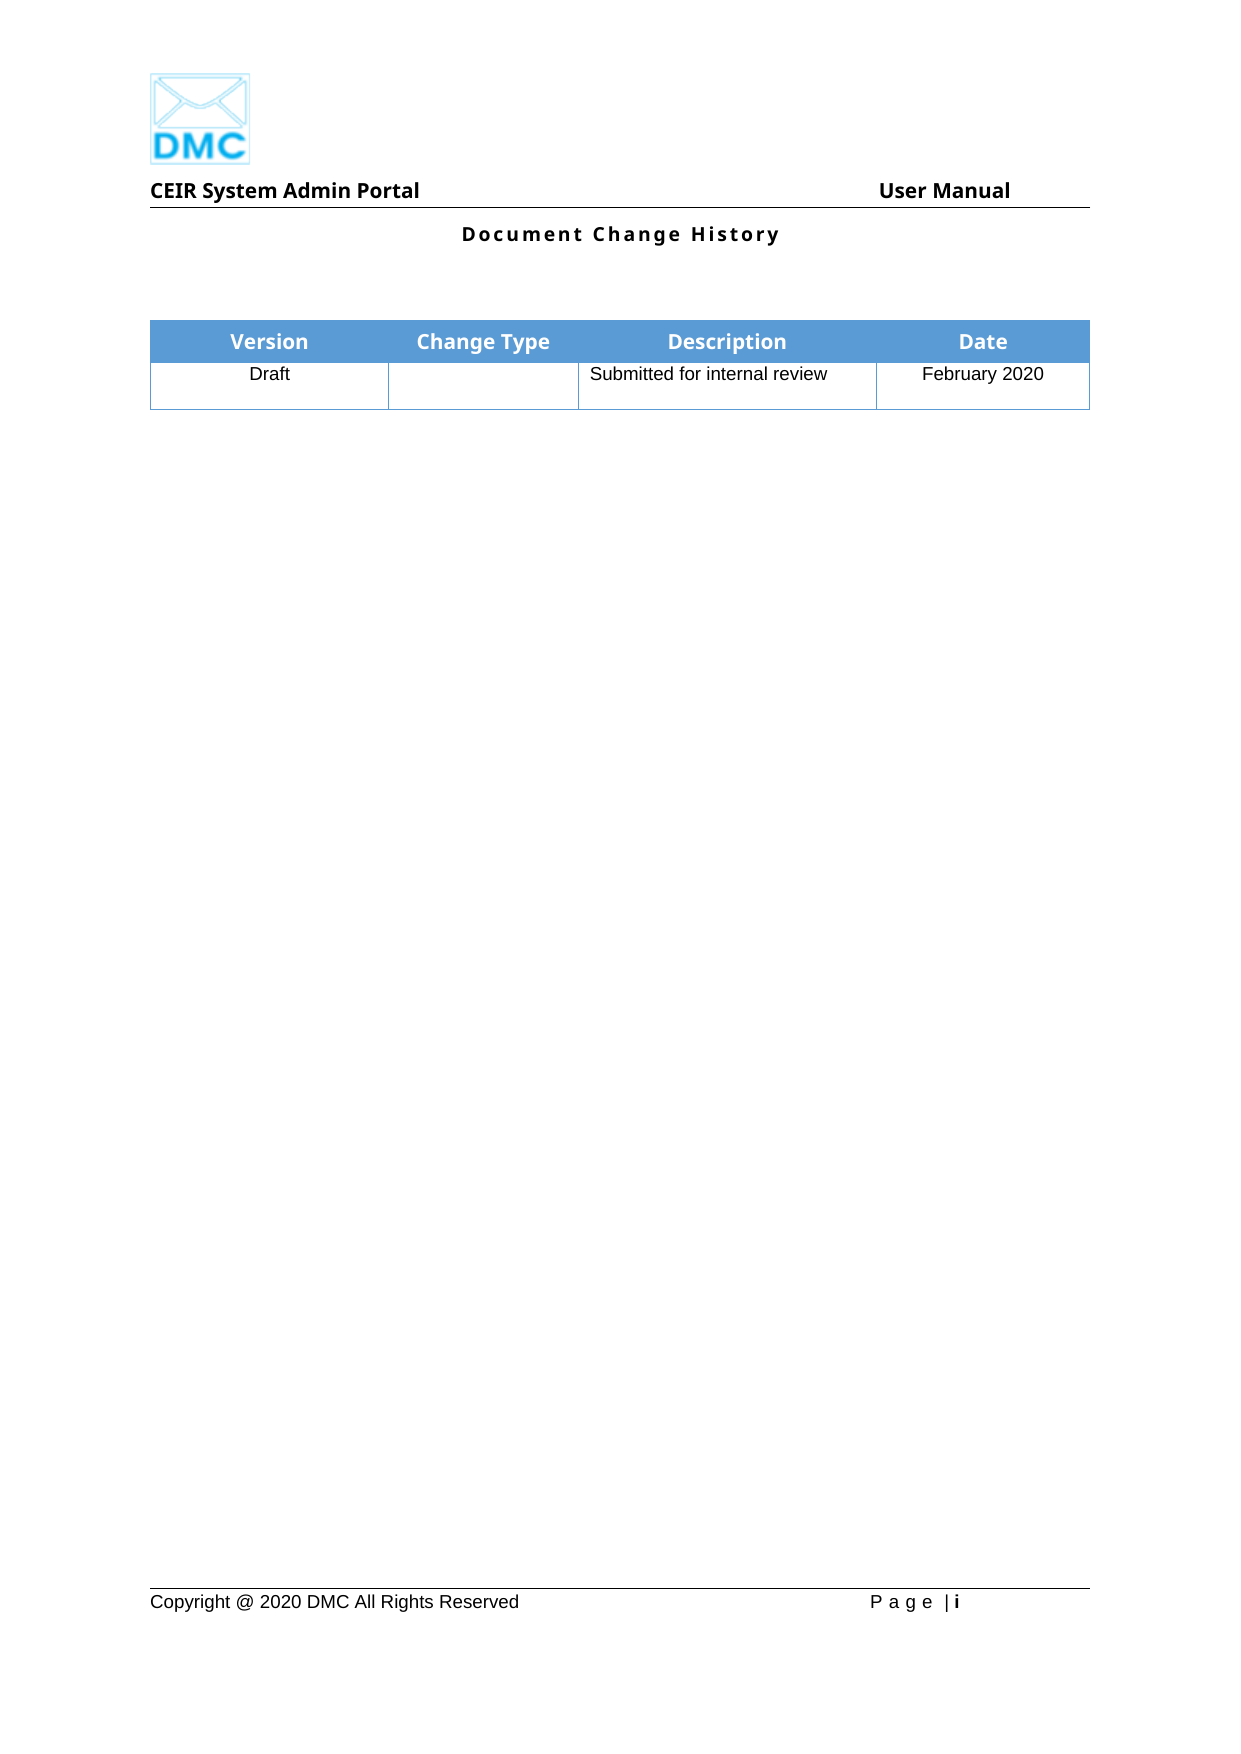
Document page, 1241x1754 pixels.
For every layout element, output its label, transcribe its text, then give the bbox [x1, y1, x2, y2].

table_cell Draft [151, 363, 388, 409]
table_header Change Type [389, 321, 578, 362]
table_header Date [877, 321, 1089, 362]
table_cell [389, 363, 578, 409]
table_cell February 2020 [877, 363, 1089, 409]
table_header Version [151, 321, 388, 362]
text Document Change History [150, 221, 1090, 266]
table_header Description [579, 321, 876, 362]
table_cell Submitted for internal review [579, 363, 876, 409]
picture [150, 73, 251, 165]
